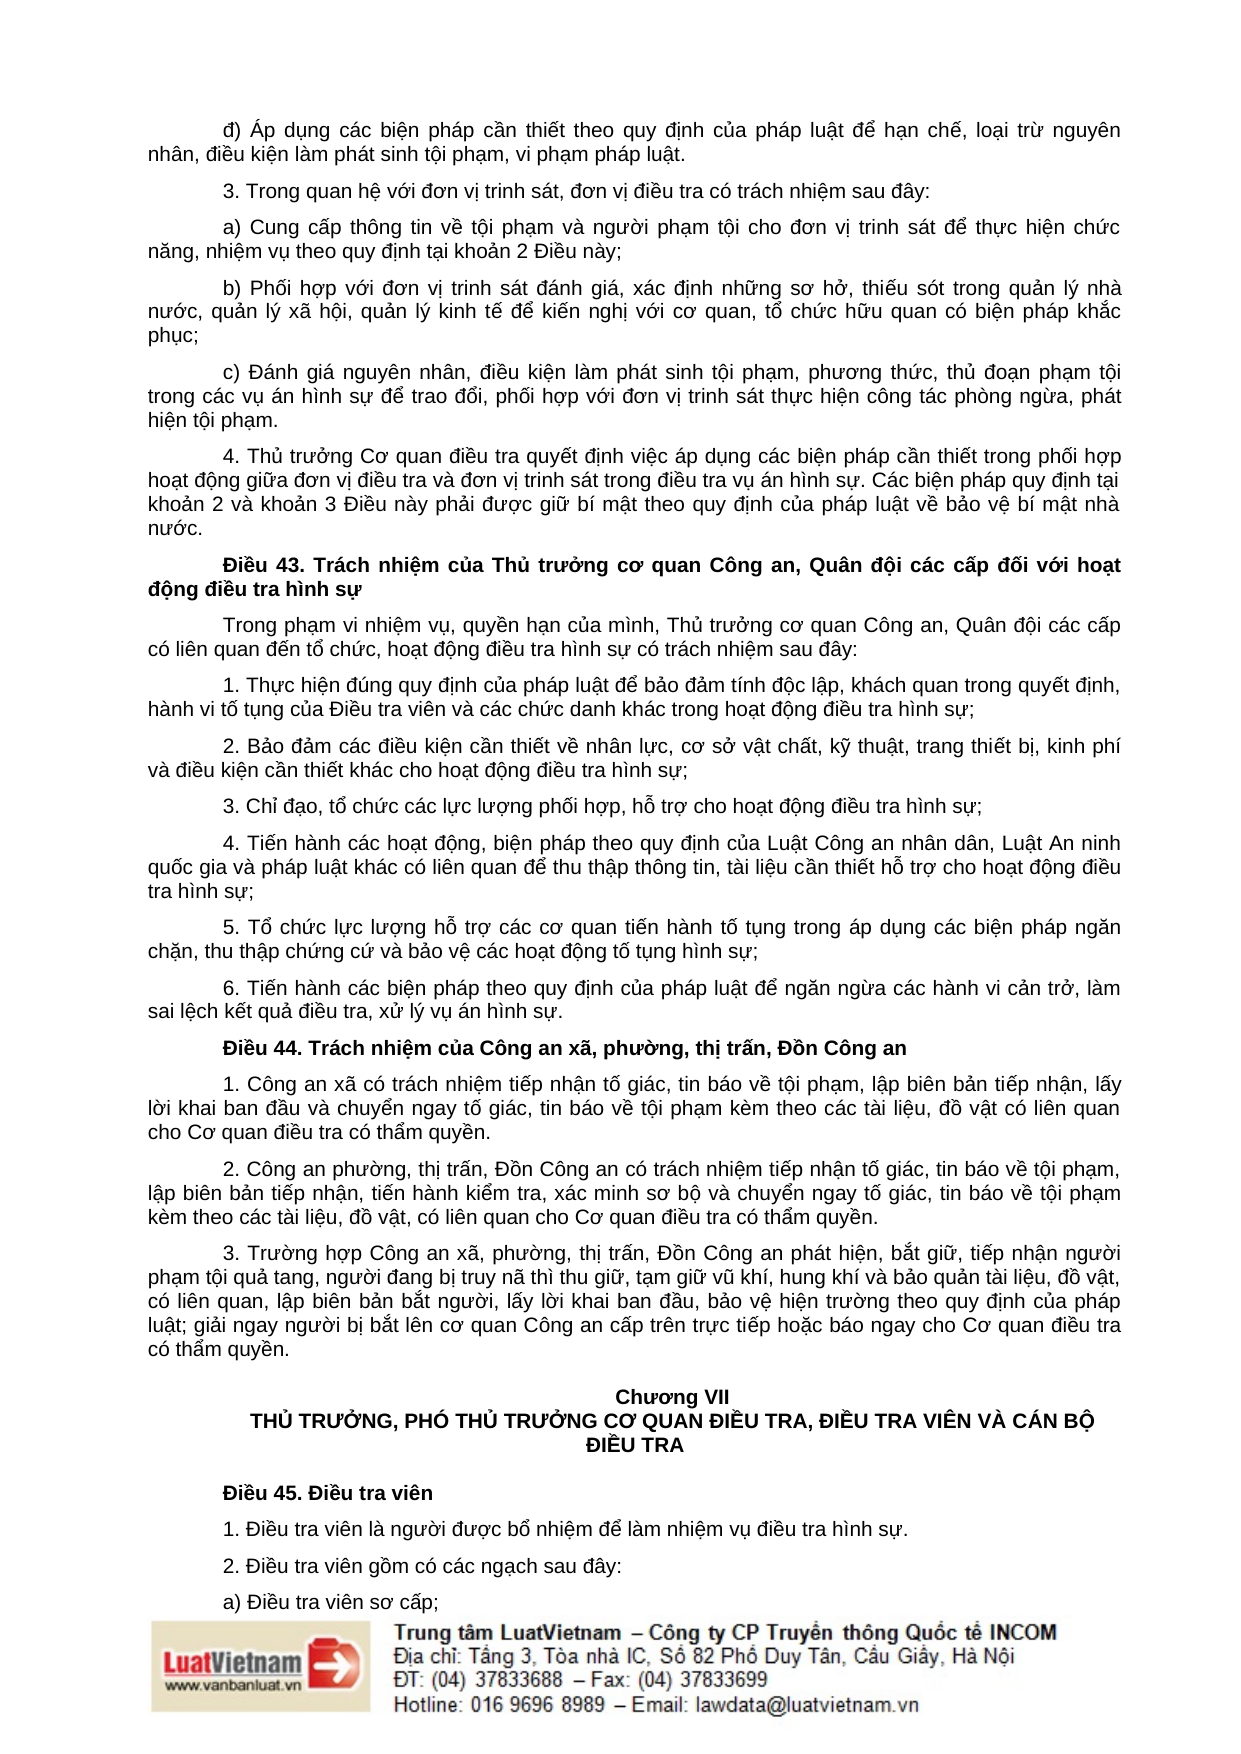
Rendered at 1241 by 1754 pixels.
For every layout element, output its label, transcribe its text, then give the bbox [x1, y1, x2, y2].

text Chương VII [148, 1385, 1122, 1409]
text 2. Điều tra viên gồm có các ngạch sau đây: [148, 1553, 1122, 1577]
text Điều 45. Điều tra viên [148, 1481, 1122, 1504]
text 1. Công an xã có trách nhiệm tiếp nhận tố giác, tin báo về tội phạm, lập biên bản tiếp nhận, lấy lời khai ban đầu và chuyển ngay tố giác, tin báo về tội phạm kèm theo các tài liệu, đồ vật có liên quan cho Cơ quan điều tra có thẩm quyền. [148, 1072, 1122, 1144]
text Điều 43. Trách nhiệm của Thủ trưởng cơ quan Công an, Quân đội các cấp đối với hoạt động điều tra hình sự [148, 552, 1122, 600]
text 5. Tổ chức lực lượng hỗ trợ các cơ quan tiến hành tố tụng trong áp dụng các biện pháp ngăn chặn, thu thập chứng cứ và bảo vệ các hoạt động tố tụng hình sự; [148, 915, 1122, 963]
text c) Đánh giá nguyên nhân, điều kiện làm phát sinh tội phạm, phương thức, thủ đoạn phạm tội trong các vụ án hình sự để trao đổi, phối hợp với đơn vị trinh sát thực hiện công tác phòng ngừa, phát hiện tội phạm. [148, 360, 1122, 432]
text 2. Công an phường, thị trấn, Đồn Công an có trách nhiệm tiếp nhận tố giác, tin báo về tội phạm, lập biên bản tiếp nhận, tiến hành kiểm tra, xác minh sơ bộ và chuyển ngay tố giác, tin báo về tội phạm kèm theo các tài liệu, đồ vật, có liên quan cho Cơ quan điều tra có thẩm quyền. [148, 1157, 1122, 1228]
text Điều 44. Trách nhiệm của Công an xã, phường, thị trấn, Đồn Công an [148, 1036, 1122, 1060]
text 1. Điều tra viên là người được bổ nhiệm để làm nhiệm vụ điều tra hình sự. [148, 1517, 1122, 1541]
text 4. Thủ trưởng Cơ quan điều tra quyết định việc áp dụng các biện pháp cần thiết trong phối hợp hoạt động giữa đơn vị điều tra và đơn vị trinh sát trong điều tra vụ án hình sự. Các biện pháp quy định tại khoản 2 và khoản 3 Điều này phải được giữ bí mật theo quy định của pháp luật về bảo vệ bí mật nhà nước. [148, 444, 1122, 540]
text 2. Bảo đảm các điều kiện cần thiết về nhân lực, cơ sở vật chất, kỹ thuật, trang thiết bị, kinh phí và điều kiện cần thiết khác cho hoạt động điều tra hình sự; [148, 734, 1122, 782]
text a) Điều tra viên sơ cấp; [148, 1590, 1122, 1614]
text b) Phối hợp với đơn vị trinh sát đánh giá, xác định những sơ hở, thiếu sót trong quản lý nhà nước, quản lý xã hội, quản lý kinh tế để kiến nghị với cơ quan, tổ chức hữu quan có biện pháp khắc phục; [148, 275, 1122, 347]
picture [147, 1615, 1087, 1731]
text 3. Trường hợp Công an xã, phường, thị trấn, Đồn Công an phát hiện, bắt giữ, tiếp nhận người phạm tội quả tang, người đang bị truy nã thì thu giữ, tạm giữ vũ khí, hung khí và bảo quản tài liệu, đồ vật, có liên quan, lập biên bản bắt người, lấy lời khai ban đầu, bảo vệ hiện trường theo quy định của pháp luật; giải ngay người bị bắt lên cơ quan Công an cấp trên trực tiếp hoặc báo ngay cho Cơ quan điều tra có thẩm quyền. [148, 1241, 1122, 1361]
text đ) Áp dụng các biện pháp cần thiết theo quy định của pháp luật để hạn chế, loại trừ nguyên nhân, điều kiện làm phát sinh tội phạm, vi phạm pháp luật. [148, 118, 1122, 166]
text a) Cung cấp thông tin về tội phạm và người phạm tội cho đơn vị trinh sát để thực hiện chức năng, nhiệm vụ theo quy định tại khoản 2 Điều này; [148, 215, 1122, 263]
text 1. Thực hiện đúng quy định của pháp luật để bảo đảm tính độc lập, khách quan trong quyết định, hành vi tố tụng của Điều tra viên và các chức danh khác trong hoạt động điều tra hình sự; [148, 673, 1122, 721]
text THỦ TRƯỞNG, PHÓ THỦ TRƯỞNG CƠ QUAN ĐIỀU TRA, ĐIỀU TRA VIÊN VÀ CÁN BỘ ĐIỀU TRA [148, 1409, 1122, 1457]
text 3. Trong quan hệ với đơn vị trinh sát, đơn vị điều tra có trách nhiệm sau đây: [148, 178, 1122, 202]
text 6. Tiến hành các biện pháp theo quy định của pháp luật để ngăn ngừa các hành vi cản trở, làm sai lệch kết quả điều tra, xử lý vụ án hình sự. [148, 975, 1122, 1023]
text 4. Tiến hành các hoạt động, biện pháp theo quy định của Luật Công an nhân dân, Luật An ninh quốc gia và pháp luật khác có liên quan để thu thập thông tin, tài liệu cần thiết hỗ trợ cho hoạt động điều tra hình sự; [148, 831, 1122, 902]
text 3. Chỉ đạo, tổ chức các lực lượng phối hợp, hỗ trợ cho hoạt động điều tra hình sự; [148, 794, 1122, 818]
text Trong phạm vi nhiệm vụ, quyền hạn của mình, Thủ trưởng cơ quan Công an, Quân đội các cấp có liên quan đến tổ chức, hoạt động điều tra hình sự có trách nhiệm sau đây: [148, 613, 1122, 661]
